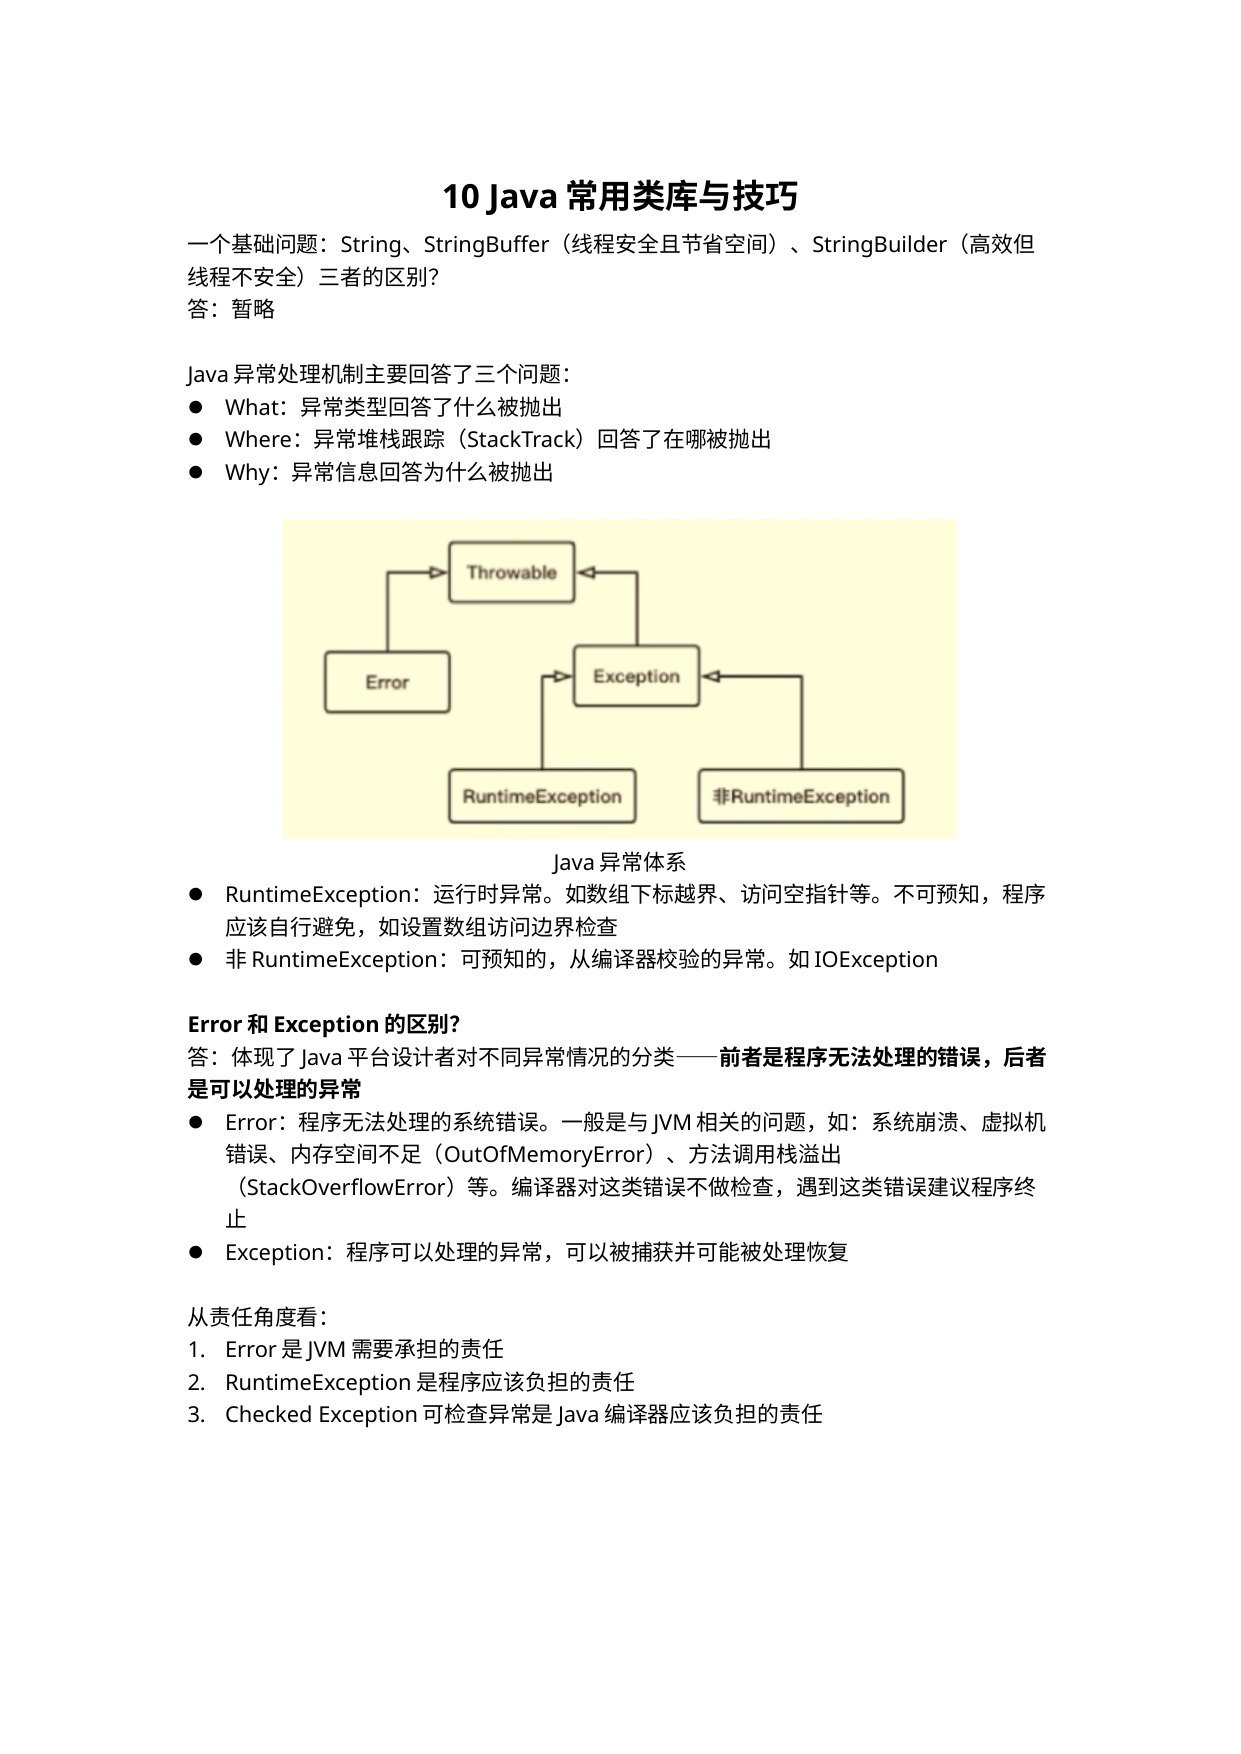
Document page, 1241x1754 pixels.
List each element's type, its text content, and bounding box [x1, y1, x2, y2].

list Why：异常信息回答为什么被抛出 [187, 454, 1053, 487]
text Java异常处理机制主要回答了三个问题： [187, 357, 1053, 389]
text Error和Exception的区别？ [187, 1007, 1053, 1039]
list 非RuntimeException：可预知的，从编译器校验的异常。如IOException [187, 942, 1053, 974]
text 答：暂略 [187, 292, 1053, 324]
list Error是JVM需要承担的责任 [187, 1332, 1053, 1364]
text 答：体现了Java平台设计者对不同异常情况的分类——前者是程序无法处理的错误，后者是可以处理的异常 [187, 1039, 1053, 1104]
picture [282, 519, 958, 839]
list Where：异常堆栈跟踪（StackTrack）回答了在哪被抛出 [187, 422, 1053, 454]
list Checked Exception可检查异常是Java编译器应该负担的责任 [187, 1397, 1053, 1429]
list Exception：程序可以处理的异常，可以被捕获并可能被处理恢复 [187, 1234, 1053, 1267]
list What：异常类型回答了什么被抛出 [187, 389, 1053, 422]
text 一个基础问题：String、StringBuffer（线程安全且节省空间）、StringBuilder（高效但线程不安全）三者的区别？ [187, 227, 1053, 292]
list Error：程序无法处理的系统错误。一般是与JVM相关的问题，如：系统崩溃、虚拟机错误、内存空间不足（OutOfMemoryError）、方法调用栈溢出（StackOverflowError）等。编译器对这类错误不做检查，遇到这类错误建议程序终止 [187, 1104, 1053, 1234]
list RuntimeException：运行时异常。如数组下标越界、访问空指针等。不可预知，程序应该自行避免，如设置数组访问边界检查 [187, 877, 1053, 942]
text 10 Java常用类库与技巧 [187, 162, 1053, 227]
text 从责任角度看： [187, 1299, 1053, 1332]
text Java异常体系 [187, 844, 1053, 877]
list RuntimeException是程序应该负担的责任 [187, 1364, 1053, 1397]
